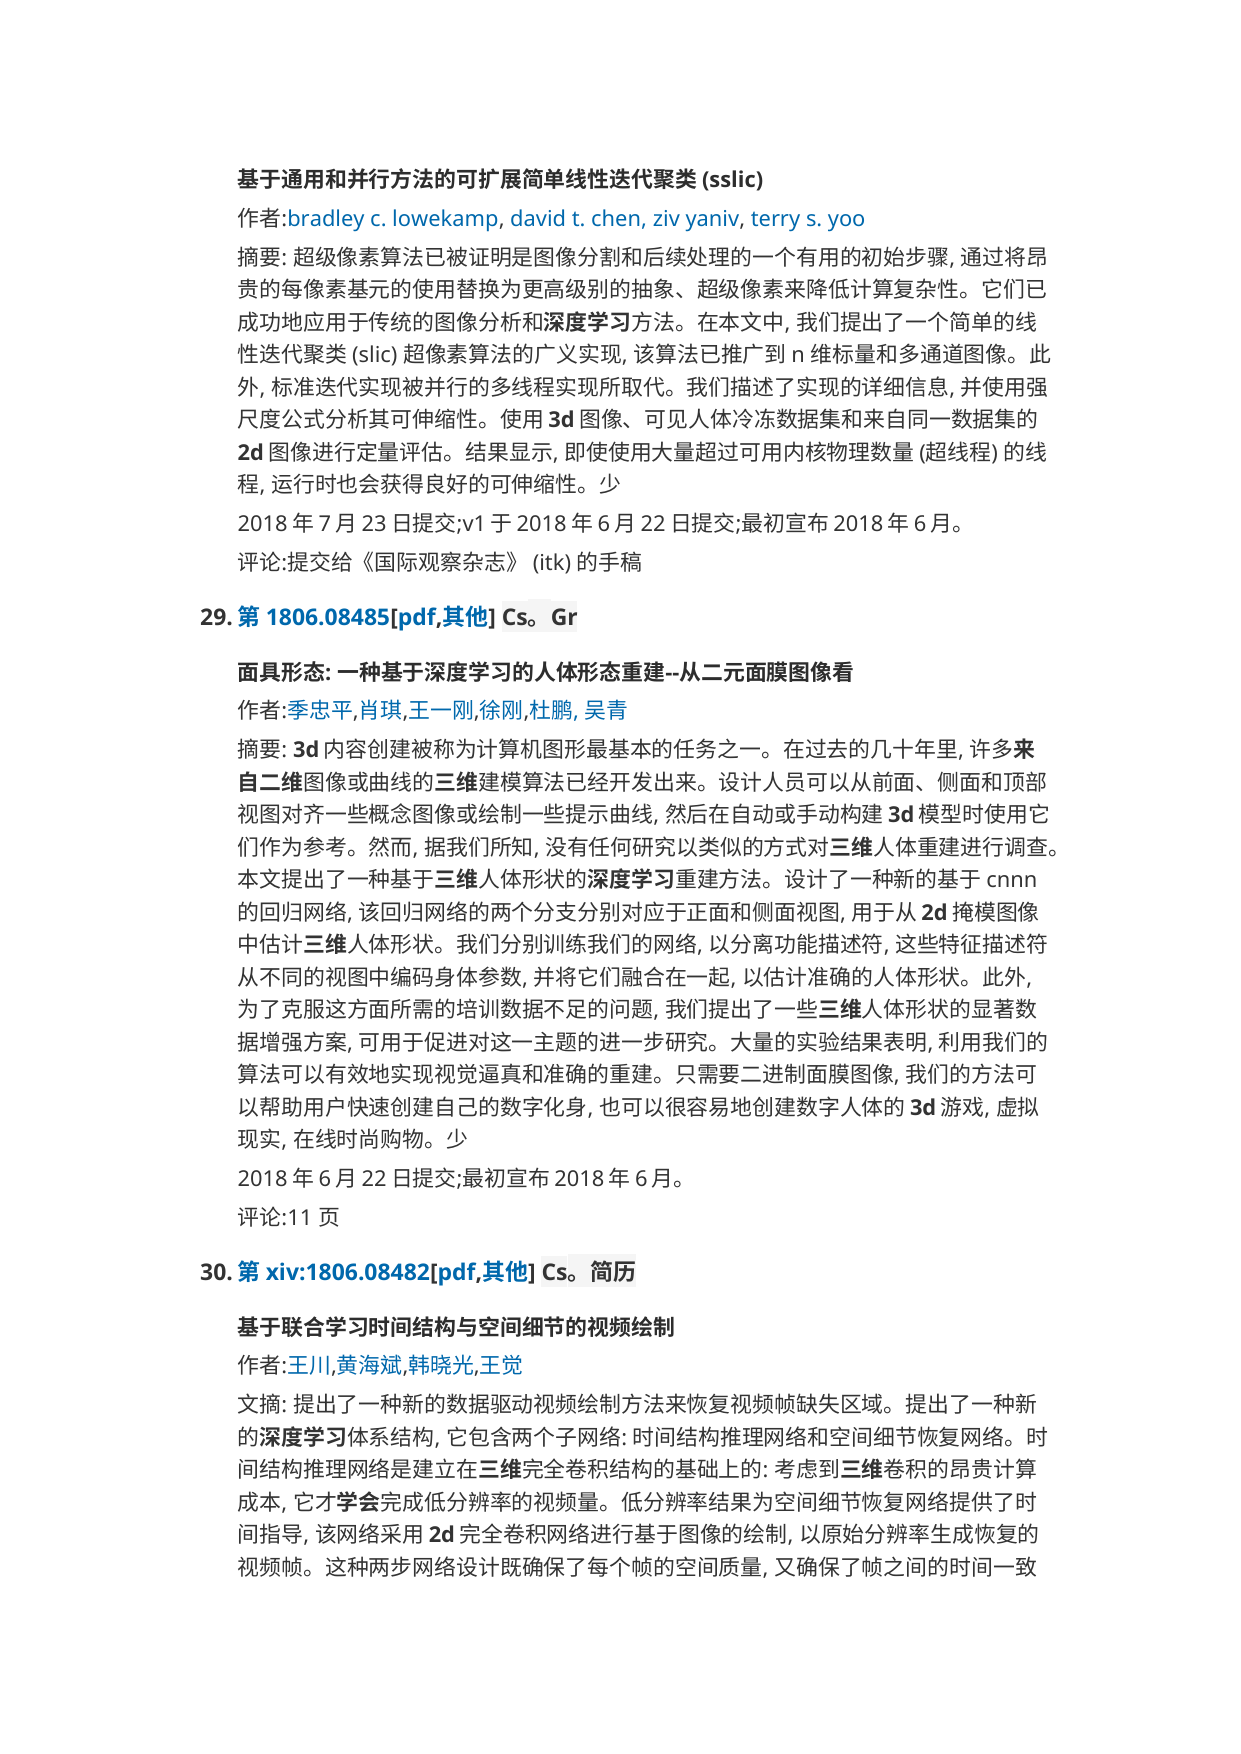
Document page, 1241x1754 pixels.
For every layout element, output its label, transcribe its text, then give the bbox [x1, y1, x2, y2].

text 面具形态: 一种基于深度学习的人体形态重建--从二元面膜图像看 [237, 654, 1053, 687]
text 评论:11 页 [237, 1199, 1053, 1232]
text 2018年6月22日提交;最初宣布2018年6月。 [237, 1161, 1053, 1193]
text 摘要: 超级像素算法已被证明是图像分割和后续处理的一个有用的初始步骤, 通过将昂贵的每像素基元的使用替换为更高级别的抽象、超级像素来降低计算复杂性。它们已成功地应用于传统的图像分析和深度学习方法。在本文中, 我们提出了一个简单的线性迭代聚类 (slic) 超像素算法的广义实现, 该算法已推广到 n 维标量和多通道图像。此外, 标准迭代实现被并行的多线程实现所取代。我们描述了实现的详细信息, 并使用强尺度公式分析其可伸缩性。使用3d图像、可见人体冷冻数据集和来自同一数据集的2d图像进行定量评估。结果显示, 即使使用大量超过可用内核物理数量 (超线程) 的线程, 运行时也会获得良好的可伸缩性。少 [237, 239, 1053, 499]
text 作者:bradley c. lowekamp, david t. chen, ziv yaniv, terry s. yoo [237, 201, 1053, 233]
list 第 1806.08485[pdf,其他] Cs。Gr [200, 583, 1053, 648]
text 基于通用和并行方法的可扩展简单线性迭代聚类 (sslic) [237, 162, 1053, 194]
text 作者:王川,黄海斌,韩晓光,王觉 [237, 1348, 1053, 1381]
text 2018年7月23日提交;v1于2018年6月22日提交;最初宣布2018年6月。 [237, 506, 1053, 538]
text 评论:提交给《国际观察杂志》 (itk) 的手稿 [237, 544, 1053, 577]
text 摘要: 3d内容创建被称为计算机图形最基本的任务之一。在过去的几十年里, 许多来自二维图像或曲线的三维建模算法已经开发出来。设计人员可以从前面、侧面和顶部视图对齐一些概念图像或绘制一些提示曲线, 然后在自动或手动构建3d模型时使用它们作为参考。然而, 据我们所知, 没有任何研究以类似的方式对三维人体重建进行调查。本文提出了一种基于三维人体形状的深度学习重建方法。设计了一种新的基于 cnnn 的回归网络, 该回归网络的两个分支分别对应于正面和侧面视图, 用于从2d掩模图像中估计三维人体形状。我们分别训练我们的网络, 以分离功能描述符, 这些特征描述符从不同的视图中编码身体参数, 并将它们融合在一起, 以估计准确的人体形状。此外, 为了克服这方面所需的培训数据不足的问题, 我们提出了一些三维人体形状的显著数据增强方案, 可用于促进对这一主题的进一步研究。大量的实验结果表明, 利用我们的算法可以有效地实现视觉逼真和准确的重建。只需要二进制面膜图像, 我们的方法可以帮助用户快速创建自己的数字化身, 也可以很容易地创建数字人体的3d游戏, 虚拟现实, 在线时尚购物。少 [237, 732, 1053, 1154]
list 第 xiv:1806.08482[pdf,其他] Cs。简历 [200, 1238, 1053, 1303]
text 基于联合学习时间结构与空间细节的视频绘制 [237, 1309, 1053, 1342]
text 作者:季忠平,肖琪,王一刚,徐刚,杜鹏, 吴青 [237, 693, 1053, 726]
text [237, 1387, 1053, 1582]
